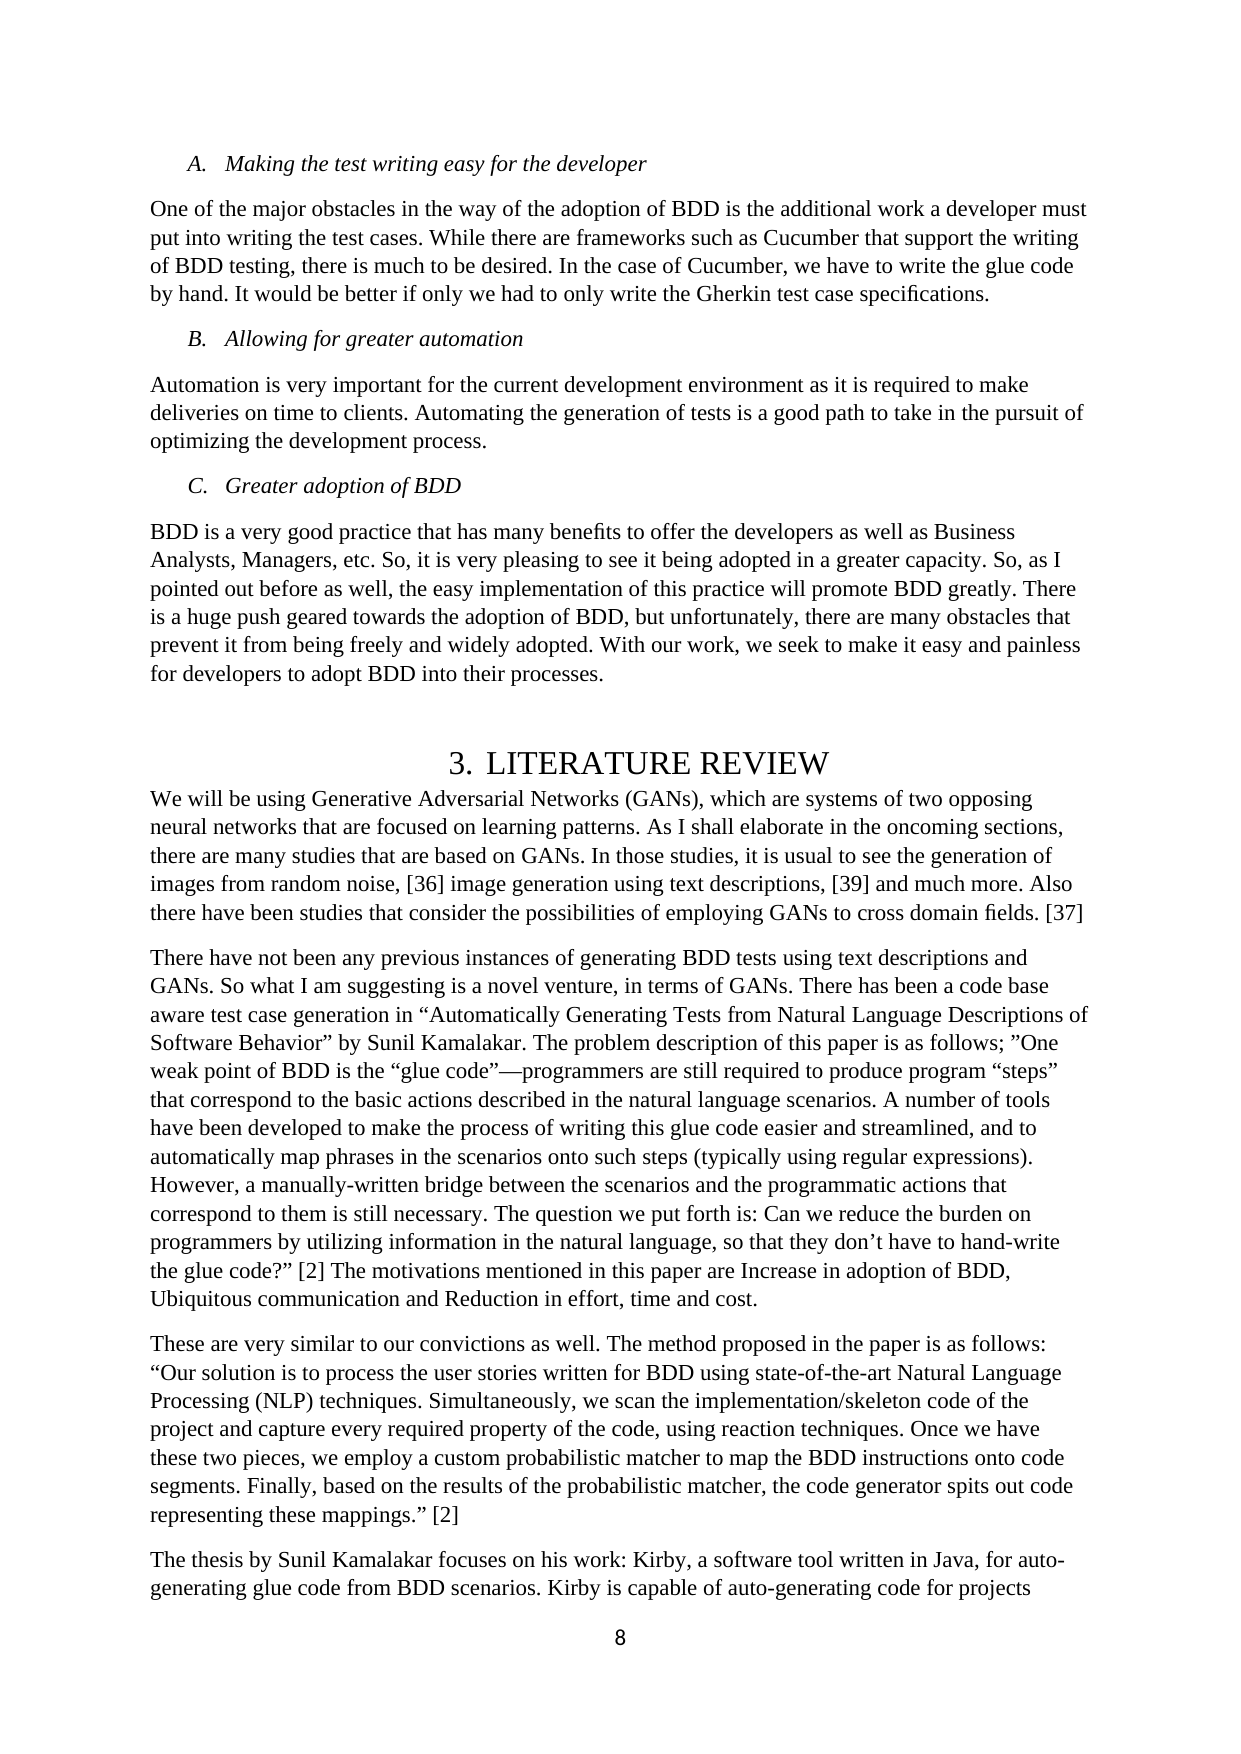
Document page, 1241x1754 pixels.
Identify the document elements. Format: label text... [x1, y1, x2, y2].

text Automation is very important for the current development environment as it is required to make deliveries on time to clients. Automating the generation of tests is a good path to take in the pursuit of optimizing the development process. [150, 371, 1090, 454]
list Allowing for greater automation [187, 326, 1090, 352]
text We will be using Generative Adversarial Networks (GANs), which are systems of two opposing neural networks that are focused on learning patterns. As I shall elaborate in the oncoming sections, there are many studies that are based on GANs. In those studies, it is usual to see the generation of images from random noise, [36] image generation using text descriptions, [39] and much more. Also there have been studies that consider the possibilities of employing GANs to cross domain ﬁelds. [37] [150, 785, 1090, 925]
list Greater adoption of BDD [187, 473, 1090, 499]
text There have not been any previous instances of generating BDD tests using text descriptions and GANs. So what I am suggesting is a novel venture, in terms of GANs. There has been a code base aware test case generation in “Automatically Generating Tests from Natural Language Descriptions of Software Behavior” by Sunil Kamalakar. The problem description of this paper is as follows; ”One weak point of BDD is the “glue code”—programmers are still required to produce program “steps” that correspond to the basic actions described in the natural language scenarios. A number of tools have been developed to make the process of writing this glue code easier and streamlined, and to automatically map phrases in the scenarios onto such steps (typically using regular expressions). However, a manually-written bridge between the scenarios and the programmatic actions that correspond to them is still necessary. The question we put forth is: Can we reduce the burden on programmers by utilizing information in the natural language, so that they don’t have to hand-write the glue code?” [2] The motivations mentioned in this paper are Increase in adoption of BDD, Ubiquitous communication and Reduction in effort, time and cost. [150, 944, 1090, 1311]
text These are very similar to our convictions as well. The method proposed in the paper is as follows: “Our solution is to process the user stories written for BDD using state-of-the-art Natural Language Processing (NLP) techniques. Simultaneously, we scan the implementation/skeleton code of the project and capture every required property of the code, using reaction techniques. Once we have these two pieces, we employ a custom probabilistic matcher to map the BDD instructions onto code segments. Finally, based on the results of the probabilistic matcher, the code generator spits out code representing these mappings.” [2] [150, 1330, 1090, 1527]
text BDD is a very good practice that has many beneﬁts to offer the developers as well as Business Analysts, Managers, etc. So, it is very pleasing to see it being adopted in a greater capacity. So, as I pointed out before as well, the easy implementation of this practice will promote BDD greatly. There is a huge push geared towards the adoption of BDD, but unfortunately, there are many obstacles that prevent it from being freely and widely adopted. With our work, we seek to make it easy and painless for developers to adopt BDD into their processes. [150, 518, 1090, 716]
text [150, 1546, 1090, 1601]
subtitle LITERATURE REVIEW [187, 744, 1090, 782]
text One of the major obstacles in the way of the adoption of BDD is the additional work a developer must put into writing the test cases. While there are frameworks such as Cucumber that support the writing of BDD testing, there is much to be desired. In the case of Cucumber, we have to write the glue code by hand. It would be better if only we had to only write the Gherkin test case speciﬁcations. [150, 195, 1090, 307]
list Making the test writing easy for the developer [187, 150, 1090, 176]
